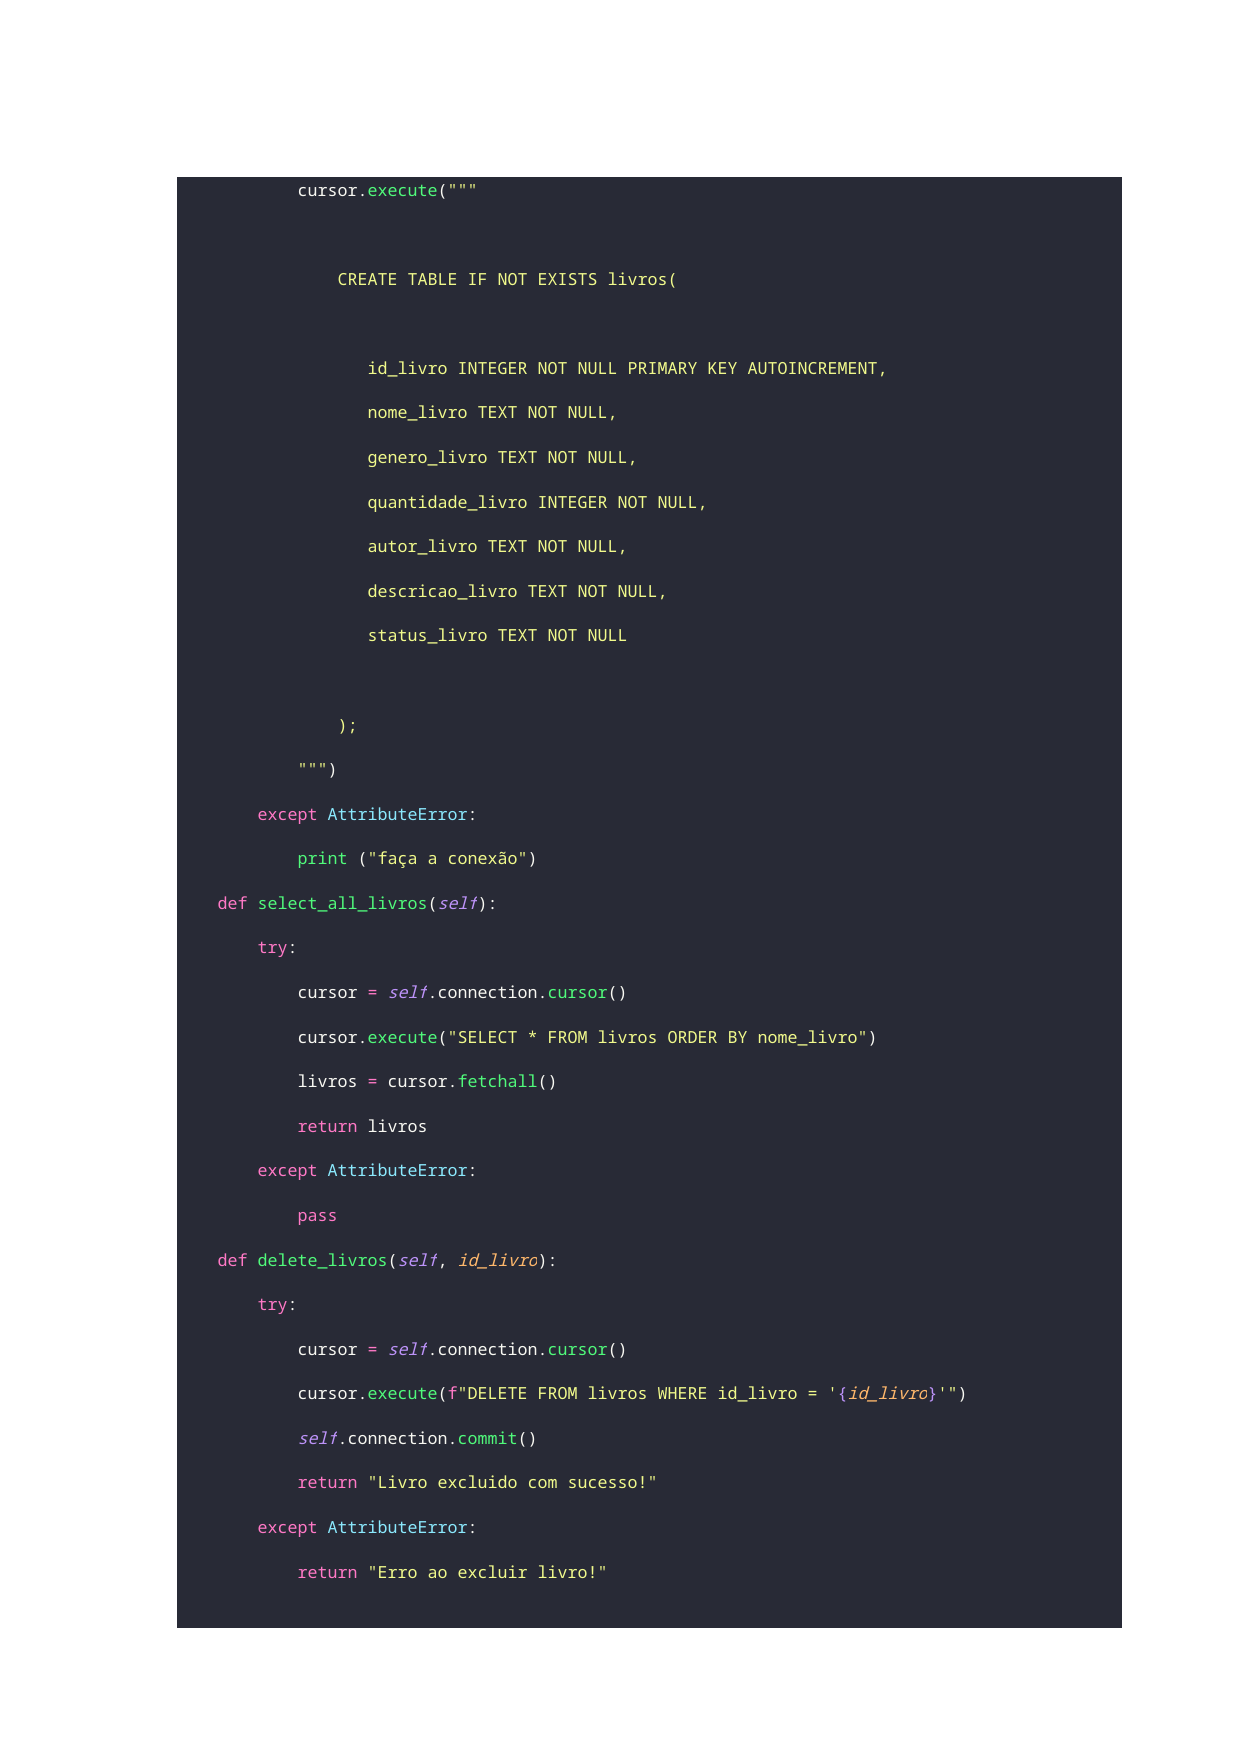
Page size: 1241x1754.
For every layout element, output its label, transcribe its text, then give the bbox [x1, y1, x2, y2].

text cursor.execute(f"DELETE FROM livros WHERE id_livro = '{id_livro}'") [177, 1381, 1122, 1405]
text def delete_livros(self, id_livro): [177, 1247, 1122, 1271]
text quantidade_livro INTEGER NOT NULL, [177, 489, 1122, 513]
text descricao_livro TEXT NOT NULL, [177, 578, 1122, 602]
text genero_livro TEXT NOT NULL, [177, 445, 1122, 468]
text try: [177, 1292, 1122, 1316]
text except AttributeError: [177, 1158, 1122, 1182]
text ); [177, 712, 1122, 736]
text print ("faça a conexão") [177, 846, 1122, 870]
text except AttributeError: [177, 1515, 1122, 1538]
text """) [177, 757, 1122, 781]
text status_livro TEXT NOT NULL [177, 623, 1122, 647]
text pass [177, 1203, 1122, 1226]
text nome_livro TEXT NOT NULL, [177, 400, 1122, 424]
text cursor.execute(""" [177, 177, 1122, 201]
text return "Erro ao excluir livro!" [177, 1559, 1122, 1583]
text autor_livro TEXT NOT NULL, [177, 534, 1122, 558]
text CREATE TABLE IF NOT EXISTS livros( [177, 266, 1122, 290]
text except AttributeError: [177, 801, 1122, 825]
text return livros [177, 1113, 1122, 1137]
text return "Livro excluido com sucesso!" [177, 1470, 1122, 1494]
text cursor.execute("SELECT * FROM livros ORDER BY nome_livro") [177, 1024, 1122, 1048]
text self.connection.commit() [177, 1426, 1122, 1449]
text cursor = self.connection.cursor() [177, 1336, 1122, 1360]
text cursor = self.connection.cursor() [177, 980, 1122, 1003]
text try: [177, 935, 1122, 959]
text id_livro INTEGER NOT NULL PRIMARY KEY AUTOINCREMENT, [177, 356, 1122, 379]
text livros = cursor.fetchall() [177, 1069, 1122, 1093]
text def select_all_livros(self): [177, 891, 1122, 914]
